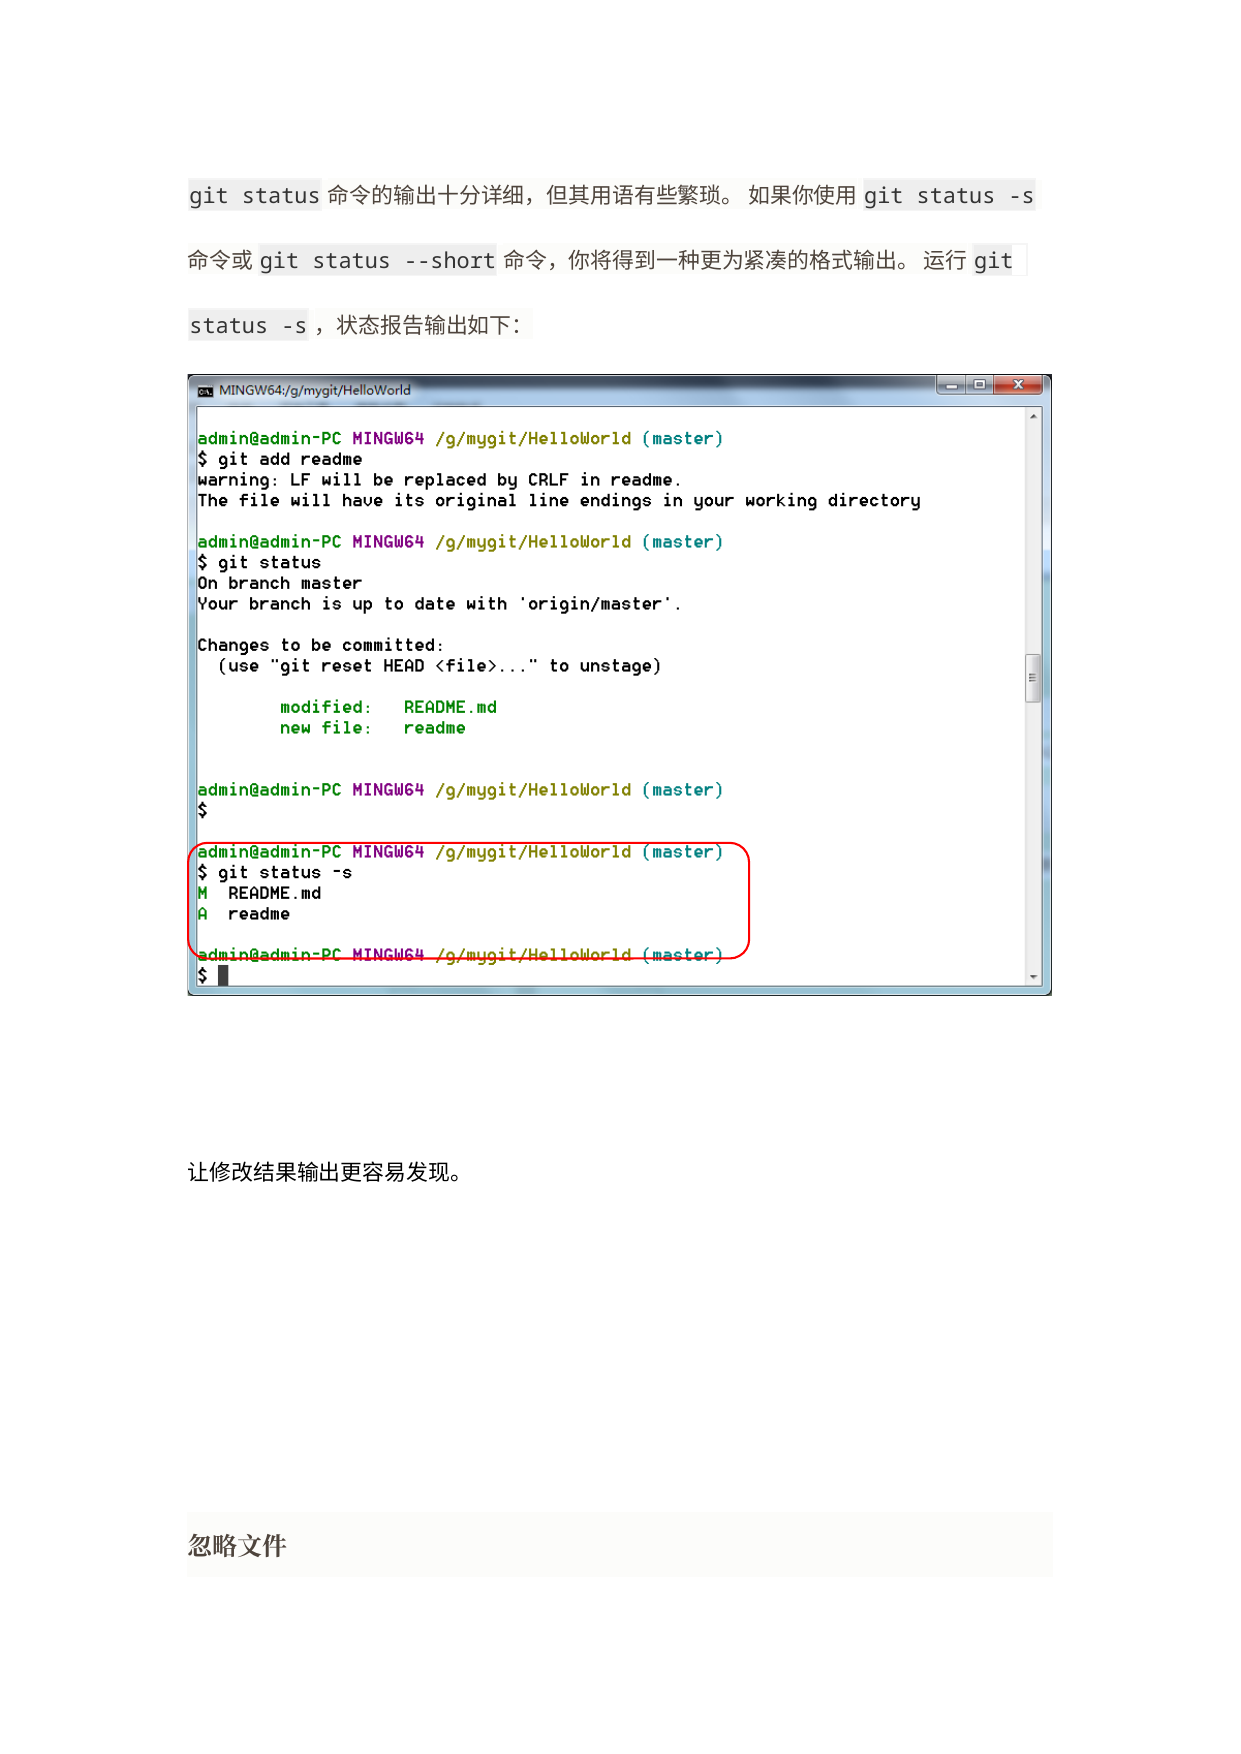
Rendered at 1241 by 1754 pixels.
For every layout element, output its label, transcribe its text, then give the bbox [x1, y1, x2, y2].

picture [187, 374, 1052, 996]
picture [190, 844, 748, 957]
subtitle 忽略文件 [187, 1512, 1053, 1577]
text git status 命令的输出十分详细，但其用语有些繁琐。 如果你使用 git status -s 命令或 git status --short 命令，你将得到一种更为紧凑的格式输出。 运行 git status -s ，状态报告输出如下： [187, 162, 1053, 357]
text 让修改结果输出更容易发现。 [187, 1154, 1053, 1187]
